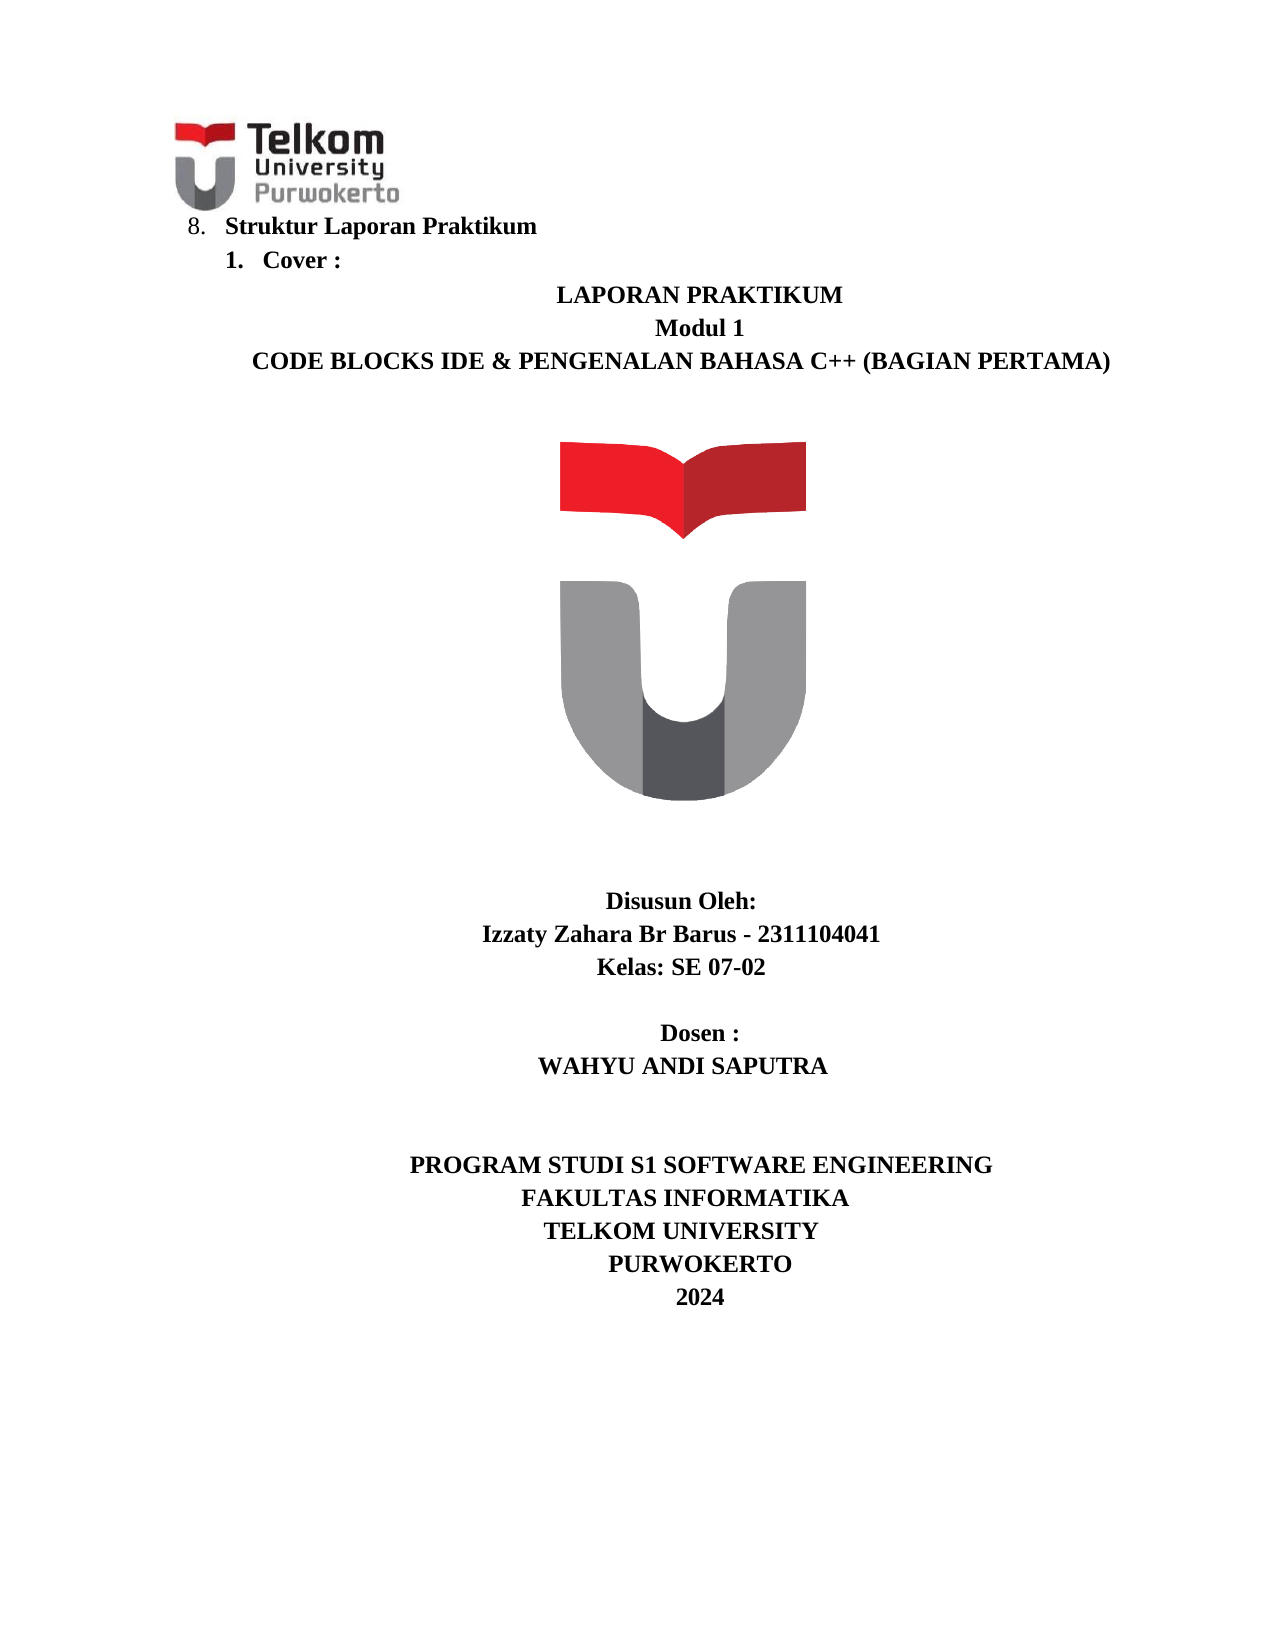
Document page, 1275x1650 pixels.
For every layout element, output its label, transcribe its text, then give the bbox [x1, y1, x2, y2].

list Cover : [225, 245, 1169, 274]
text 2024 [231, 1282, 1169, 1311]
text Disusun Oleh: [249, 886, 1114, 915]
subtitle Izzaty Zahara Br Barus - 2311104041 [249, 919, 1114, 948]
text Modul 1 [232, 313, 1169, 342]
list Struktur Laporan Praktikum [187, 211, 1169, 240]
subtitle PROGRAM STUDI S1 SOFTWARE ENGINEERING FAKULTAS INFORMATIKA [409, 1150, 1121, 1212]
picture [174, 116, 405, 212]
subtitle LAPORAN PRAKTIKUM [231, 280, 1169, 309]
subtitle CODE BLOCKS IDE & PENGENALAN BAHASA C++ (BAGIAN PERTAMA) [248, 346, 1114, 375]
picture [559, 441, 807, 801]
text Dosen : WAHYU ANDI SAPUTRA [538, 1018, 836, 1080]
text TELKOM UNIVERSITY PURWOKERTO [543, 1216, 819, 1278]
text Kelas: SE 07-02 [249, 952, 1114, 981]
